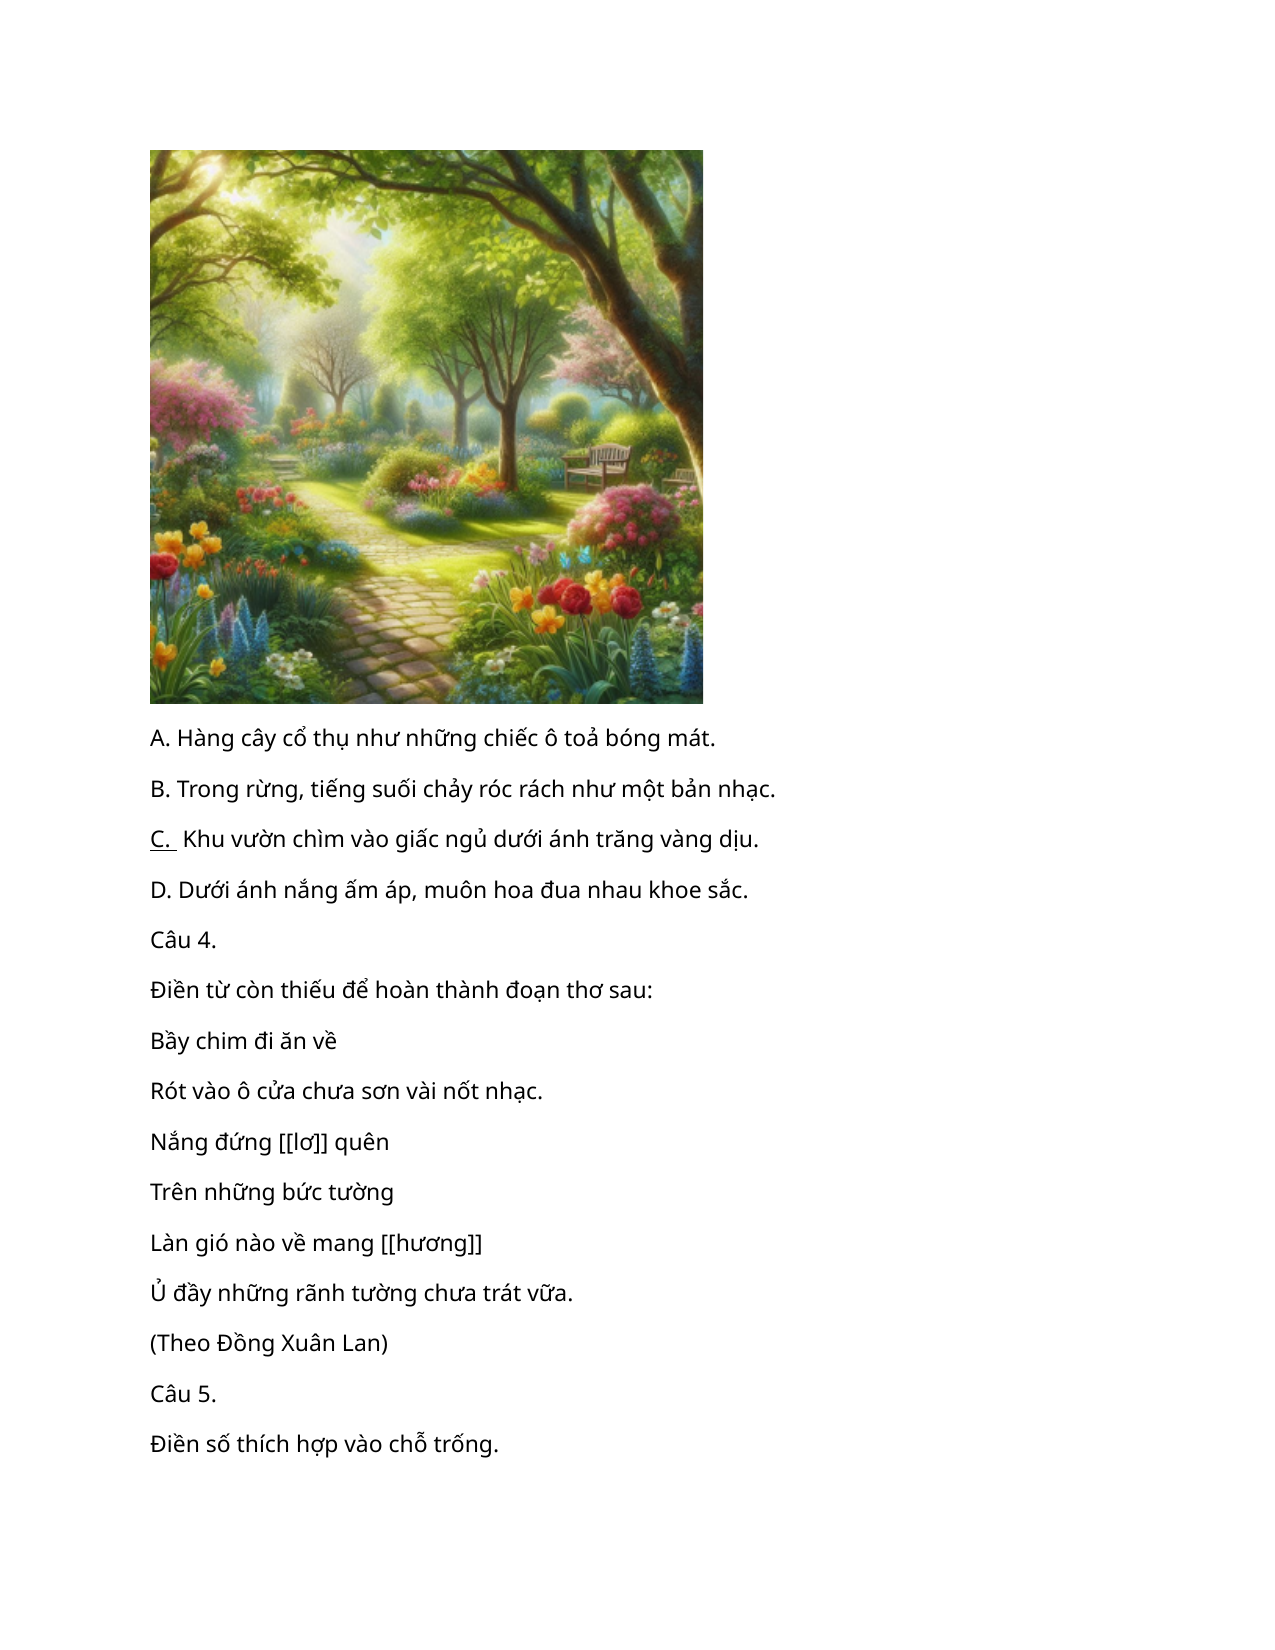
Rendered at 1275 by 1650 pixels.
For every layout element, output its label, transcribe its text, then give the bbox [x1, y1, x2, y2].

text Bầy chim đi ăn về [150, 1025, 1125, 1056]
text Nắng đứng [[lơ]] quên [150, 1126, 1125, 1157]
picture [150, 150, 704, 704]
text Làn gió nào về mang [[hương]] [150, 1226, 1125, 1258]
text Trên những bức tường [150, 1176, 1125, 1207]
text Điền từ còn thiếu để hoàn thành đoạn thơ sau: [150, 974, 1125, 1006]
text (Theo Đồng Xuân Lan) [150, 1327, 1125, 1358]
text C. Khu vườn chìm vào giấc ngủ dưới ánh trăng vàng dịu. [150, 823, 1125, 854]
text B. Trong rừng, tiếng suối chảy róc rách như một bản nhạc. [150, 773, 1125, 804]
text Câu 4. [150, 924, 1125, 955]
text Câu 5. [150, 1378, 1125, 1409]
text A. Hàng cây cổ thụ như những chiếc ô toả bóng mát. [150, 722, 1125, 753]
text Ủ đầy những rãnh tường chưa trát vữa. [150, 1277, 1125, 1308]
text D. Dưới ánh nắng ấm áp, muôn hoa đua nhau khoe sắc. [150, 873, 1125, 905]
text Rót vào ô cửa chưa sơn vài nốt nhạc. [150, 1075, 1125, 1106]
text Điền số thích hợp vào chỗ trống. [150, 1428, 1125, 1459]
